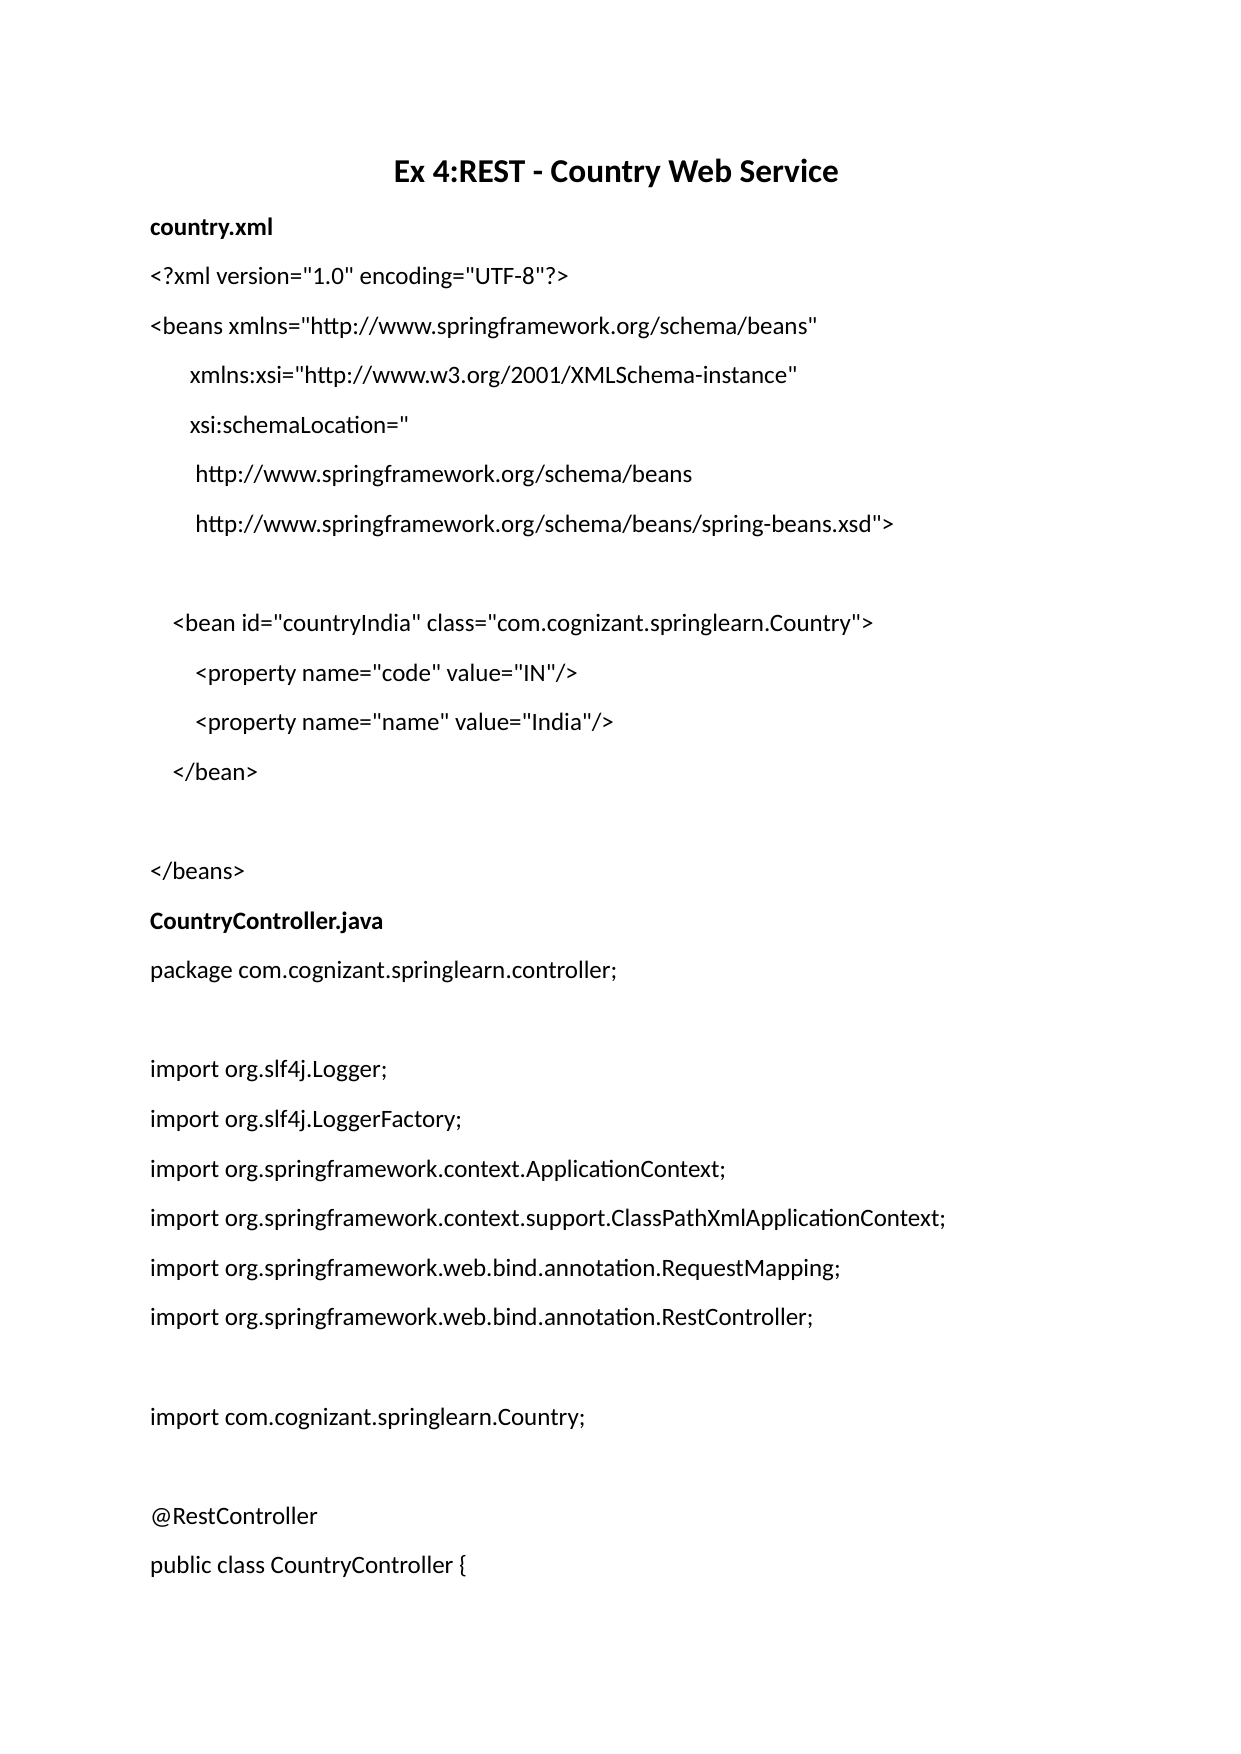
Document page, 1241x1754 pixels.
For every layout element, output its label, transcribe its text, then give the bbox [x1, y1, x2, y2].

text xsi:schemaLocation=" [150, 409, 1090, 439]
text http://www.springframework.org/schema/beans [150, 458, 1090, 489]
text public class CountryController { [150, 1549, 1090, 1580]
text xmlns:xsi="http://www.w3.org/2001/XMLSchema-instance" [150, 359, 1090, 390]
text http://www.springframework.org/schema/beans/spring-beans.xsd"> [150, 508, 1090, 539]
text <bean id="countryIndia" class="com.cognizant.springlearn.Country"> [150, 607, 1090, 638]
text <beans xmlns="http://www.springframework.org/schema/beans" [150, 310, 1090, 340]
text country.xml [150, 211, 1090, 241]
text CountryController.java [150, 905, 1090, 935]
text @RestController [150, 1500, 1090, 1530]
text import com.cognizant.springlearn.Country; [150, 1401, 1090, 1431]
text import org.slf4j.Logger; [150, 1053, 1090, 1084]
text import org.springframework.web.bind.annotation.RequestMapping; [150, 1252, 1090, 1282]
text </beans> [150, 855, 1090, 886]
text package com.cognizant.springlearn.controller; [150, 954, 1090, 985]
text Ex 4:REST - Country Web Service [150, 150, 1090, 191]
text import org.springframework.context.ApplicationContext; [150, 1153, 1090, 1183]
text <?xml version="1.0" encoding="UTF-8"?> [150, 260, 1090, 291]
text </bean> [150, 756, 1090, 787]
text <property name="name" value="India"/> [150, 706, 1090, 737]
text <property name="code" value="IN"/> [150, 657, 1090, 687]
text import org.slf4j.LoggerFactory; [150, 1103, 1090, 1134]
text import org.springframework.web.bind.annotation.RestController; [150, 1301, 1090, 1332]
text import org.springframework.context.support.ClassPathXmlApplicationContext; [150, 1202, 1090, 1233]
